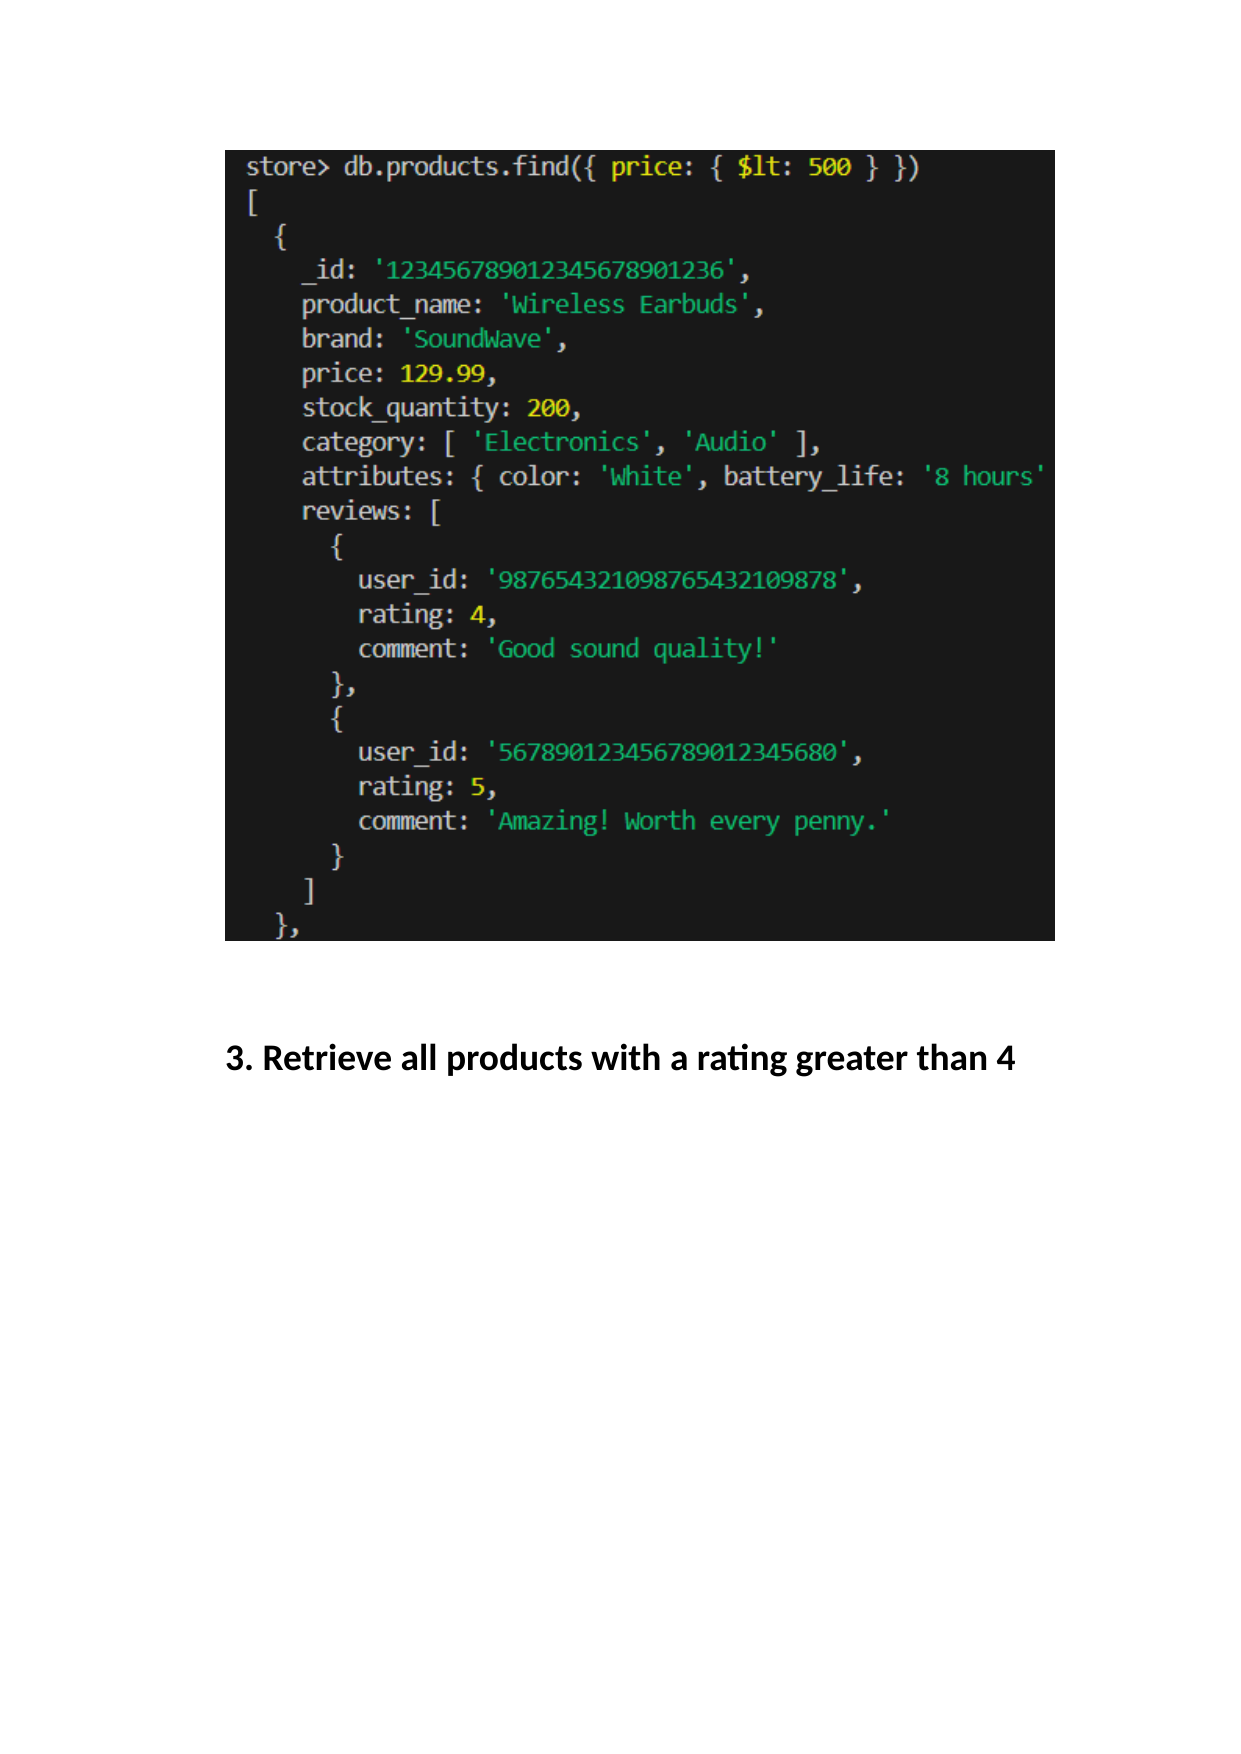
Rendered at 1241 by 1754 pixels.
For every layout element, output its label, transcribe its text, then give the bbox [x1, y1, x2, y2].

list 3. Retrieve all products with a rating greater than 4 [225, 1033, 1090, 1079]
picture [225, 150, 1055, 941]
